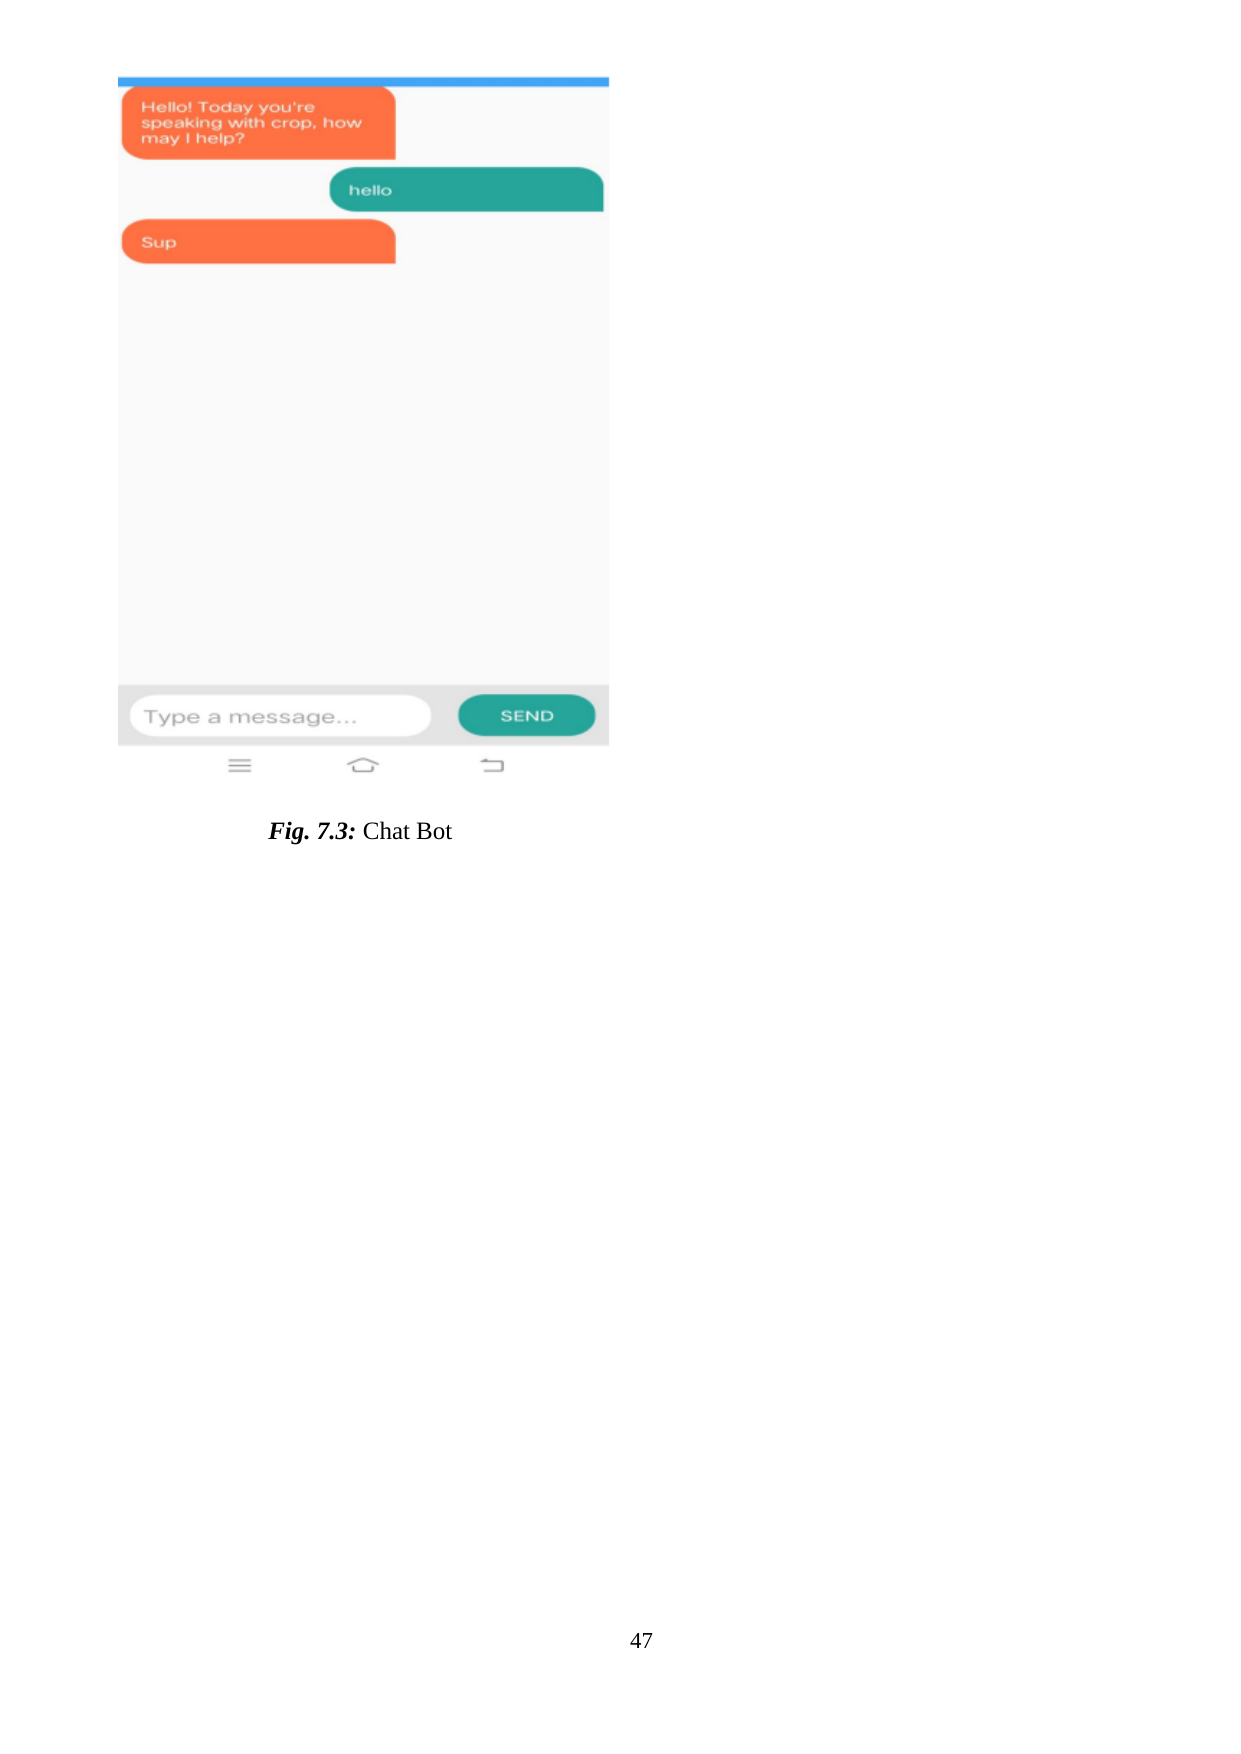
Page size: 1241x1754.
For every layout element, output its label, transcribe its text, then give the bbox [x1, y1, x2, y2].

picture [118, 75, 615, 791]
text Fig. 7.3: Chat Bot [118, 816, 1164, 844]
